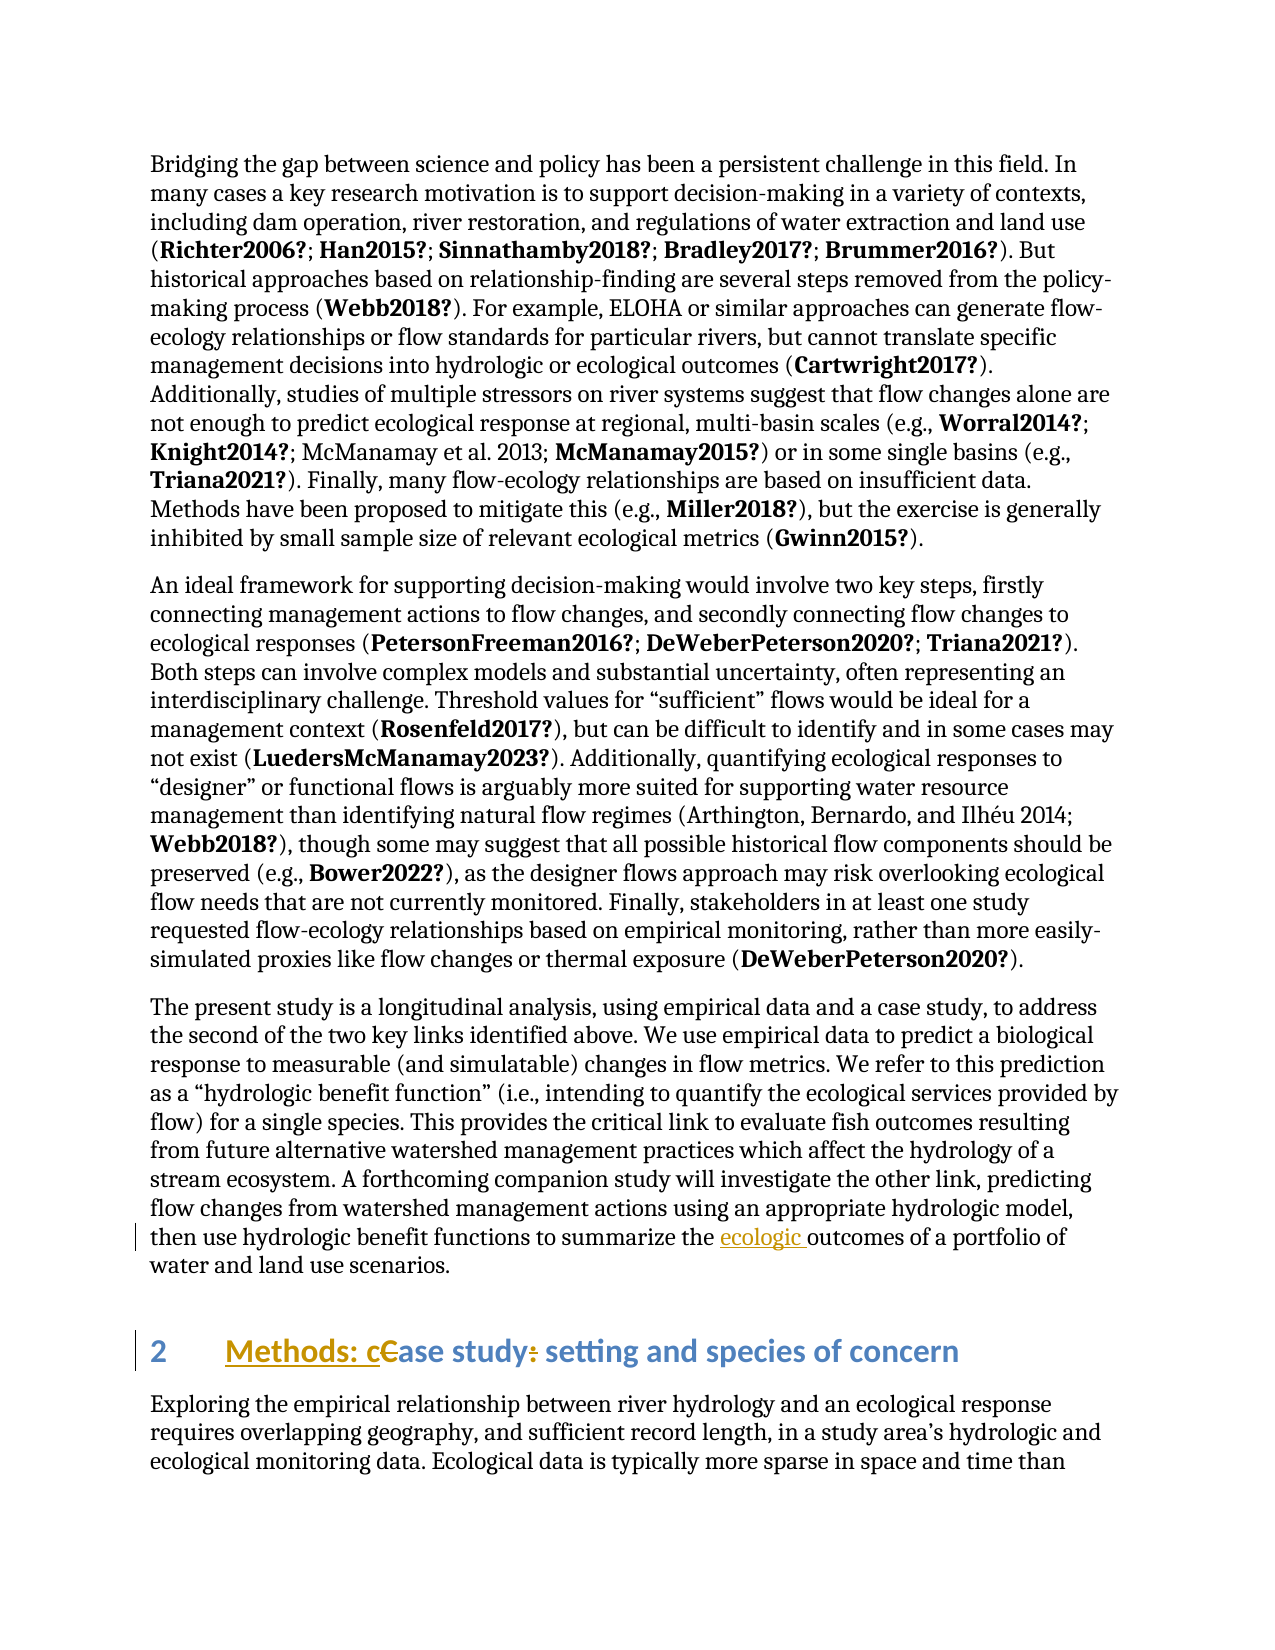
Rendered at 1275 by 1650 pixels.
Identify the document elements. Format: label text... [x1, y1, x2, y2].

subtitle 2 ase study setting and species of concern [150, 1330, 1125, 1371]
text Bridging the gap between science and policy has been a persistent challenge in this field. In many cases a key research motivation is to support decision-making in a variety of contexts, including dam operation, river restoration, and regulations of water extraction and land use (Richter2006?; Han2015?; Sinnathamby2018?; Bradley2017?; Brummer2016?). But historical approaches based on relationship-finding are several steps removed from the policy-making process (Webb2018?). For example, ELOHA or similar approaches can generate flow-ecology relationships or flow standards for particular rivers, but cannot translate specific management decisions into hydrologic or ecological outcomes (Cartwright2017?). Additionally, studies of multiple stressors on river systems suggest that flow changes alone are not enough to predict ecological response at regional, multi-basin scales (e.g., Worral2014?; Knight2014?; McManamay et al. 2013; McManamay2015?) or in some single basins (e.g., Triana2021?). Finally, many flow-ecology relationships are based on insufficient data. Methods have been proposed to mitigate this (e.g., Miller2018?), but the exercise is generally inhibited by small sample size of relevant ecological metrics (Gwinn2015?). [150, 150, 1125, 552]
text An ideal framework for supporting decision-making would involve two key steps, firstly connecting management actions to flow changes, and secondly connecting flow changes to ecological responses (PetersonFreeman2016?; DeWeberPeterson2020?; Triana2021?). Both steps can involve complex models and substantial uncertainty, often representing an interdisciplinary challenge. Threshold values for “sufficient” flows would be ideal for a management context (Rosenfeld2017?), but can be difficult to identify and in some cases may not exist (LuedersMcManamay2023?). Additionally, quantifying ecological responses to “designer” or functional flows is arguably more suited for supporting water resource management than identifying natural flow regimes (Arthington, Bernardo, and Ilhéu 2014; Webb2018?), though some may suggest that all possible historical flow components should be preserved (e.g., Bower2022?), as the designer flows approach may risk overlooking ecological flow needs that are not currently monitored. Finally, stakeholders in at least one study requested flow-ecology relationships based on empirical monitoring, rather than more easily-simulated proxies like flow changes or thermal exposure (DeWeberPeterson2020?). [150, 571, 1125, 974]
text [150, 1389, 1125, 1476]
text The present study is a longitudinal analysis, using empirical data and a case study, to address the second of the two key links identified above. We use empirical data to predict a biological response to measurable (and simulatable) changes in flow metrics. We refer to this prediction as a “hydrologic benefit function” (i.e., intending to quantify the ecological services provided by flow) for a single species. This provides the critical link to evaluate fish outcomes resulting from future alternative watershed management practices which affect the hydrology of a stream ecosystem. A forthcoming companion study will investigate the other link, predicting flow changes from watershed management actions using an appropriate hydrologic model, then use hydrologic benefit functions to summarize the outcomes of a portfolio of water and land use scenarios. [150, 992, 1125, 1280]
